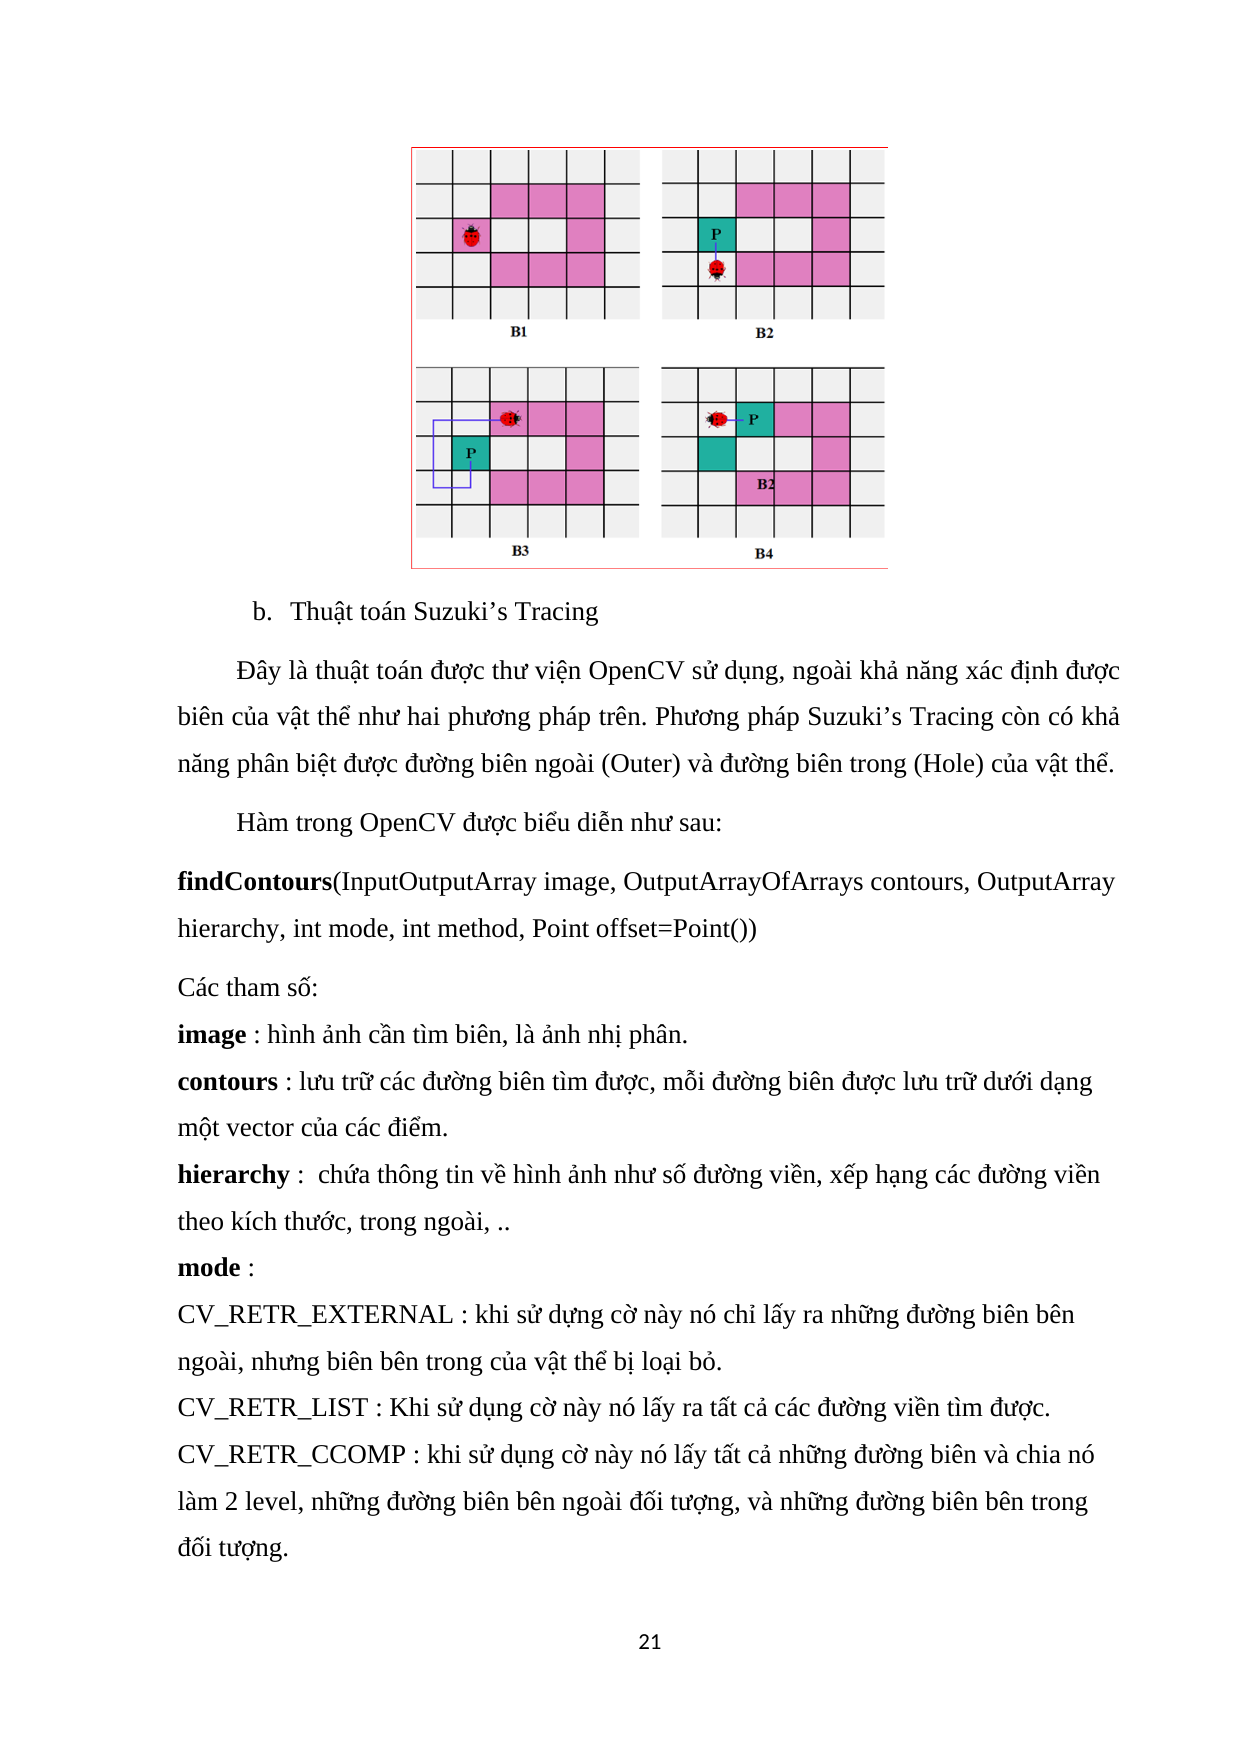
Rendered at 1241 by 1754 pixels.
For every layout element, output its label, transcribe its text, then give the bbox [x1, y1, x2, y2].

text findContours(InputOutputArray image, OutputArrayOfArrays contours, OutputArray hierarchy, int mode, int method, Point offset=Point()) [177, 865, 1122, 943]
text Hàm trong OpenCV được biểu diễn như sau: [177, 806, 1122, 837]
text Đây là thuật toán được thư viện OpenCV sử dụng, ngoài khả năng xác định được biên của vật thể như hai phương pháp trên. Phương pháp Suzuki’s Tracing còn có khả năng phân biệt được đường biên ngoài (Outer) và đường biên trong (Hole) của vật thể. [177, 654, 1122, 778]
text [177, 971, 1122, 1562]
list Thuật toán Suzuki’s Tracing [252, 594, 1122, 626]
picture [411, 147, 888, 569]
